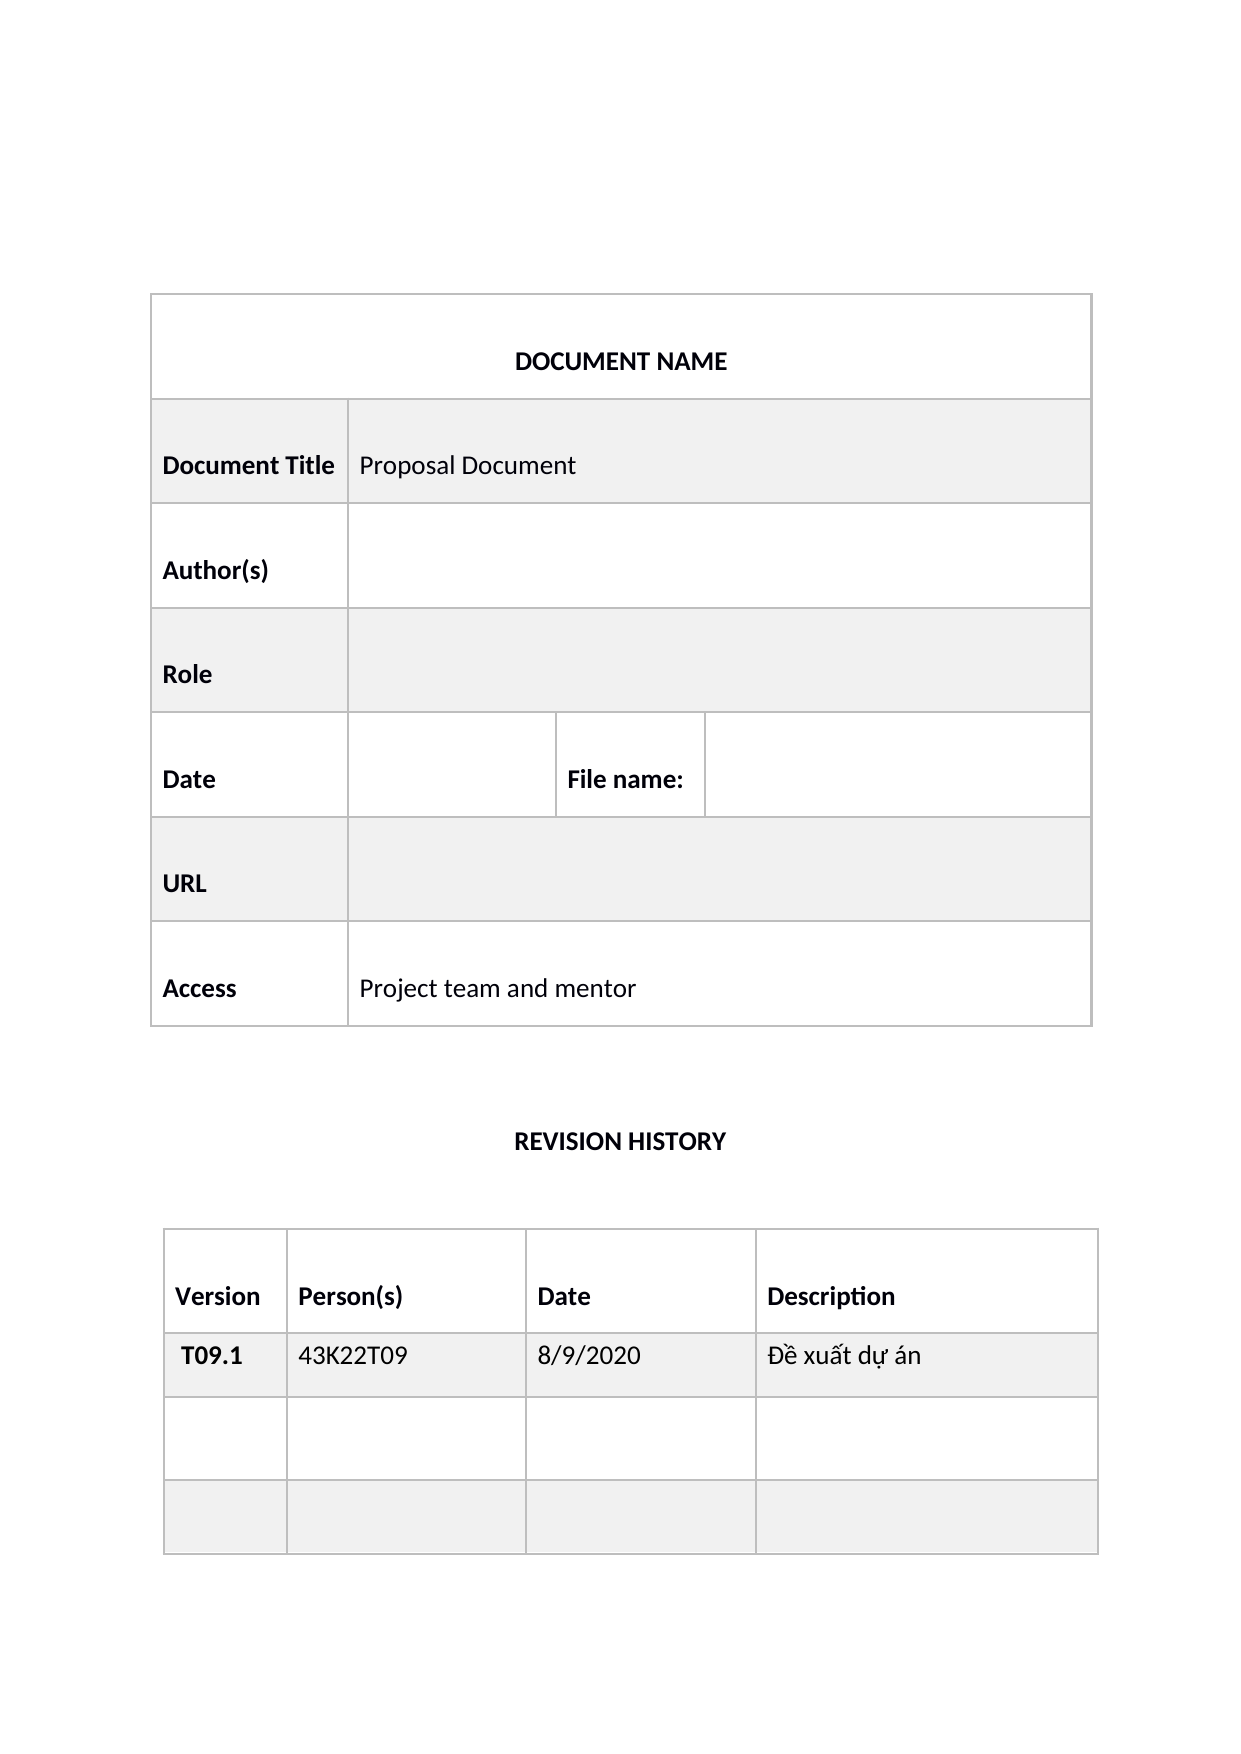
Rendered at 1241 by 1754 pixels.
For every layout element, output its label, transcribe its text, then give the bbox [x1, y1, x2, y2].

table_cell [165, 1398, 286, 1479]
table_cell [288, 1481, 525, 1552]
table_header Person(s) [288, 1230, 525, 1332]
text REVISION HISTORY [150, 1124, 1090, 1157]
table_cell [527, 1481, 755, 1552]
table_cell [288, 1398, 525, 1479]
table_header Date [527, 1230, 755, 1332]
table_cell [165, 1481, 286, 1552]
table_cell 43K22T09 [288, 1334, 525, 1396]
table_cell [349, 609, 1090, 711]
table_cell File name: [557, 713, 704, 816]
table_cell Role [152, 609, 347, 711]
table_cell Author(s) [152, 504, 347, 607]
table_cell [349, 504, 1090, 607]
table_cell Date [152, 713, 347, 816]
table_cell [757, 1481, 1097, 1552]
table_cell Access [152, 922, 347, 1024]
table_cell Proposal Document [349, 400, 1090, 502]
table_cell [349, 713, 555, 816]
table_cell [349, 818, 1090, 920]
table_cell URL [152, 818, 347, 920]
table_cell T09.1 [165, 1334, 286, 1396]
table_cell Đề xuất dự án [757, 1334, 1097, 1396]
table_header Version [165, 1230, 286, 1332]
table_cell Document Title [152, 400, 347, 502]
table_cell [757, 1398, 1097, 1479]
table_cell [527, 1398, 755, 1479]
table_header Description [757, 1230, 1097, 1332]
table_cell Project team and mentor [349, 922, 1090, 1024]
table_header DOCUMENT NAME [152, 295, 1090, 398]
table_cell [706, 713, 1090, 816]
table_cell 8/9/2020 [527, 1334, 755, 1396]
